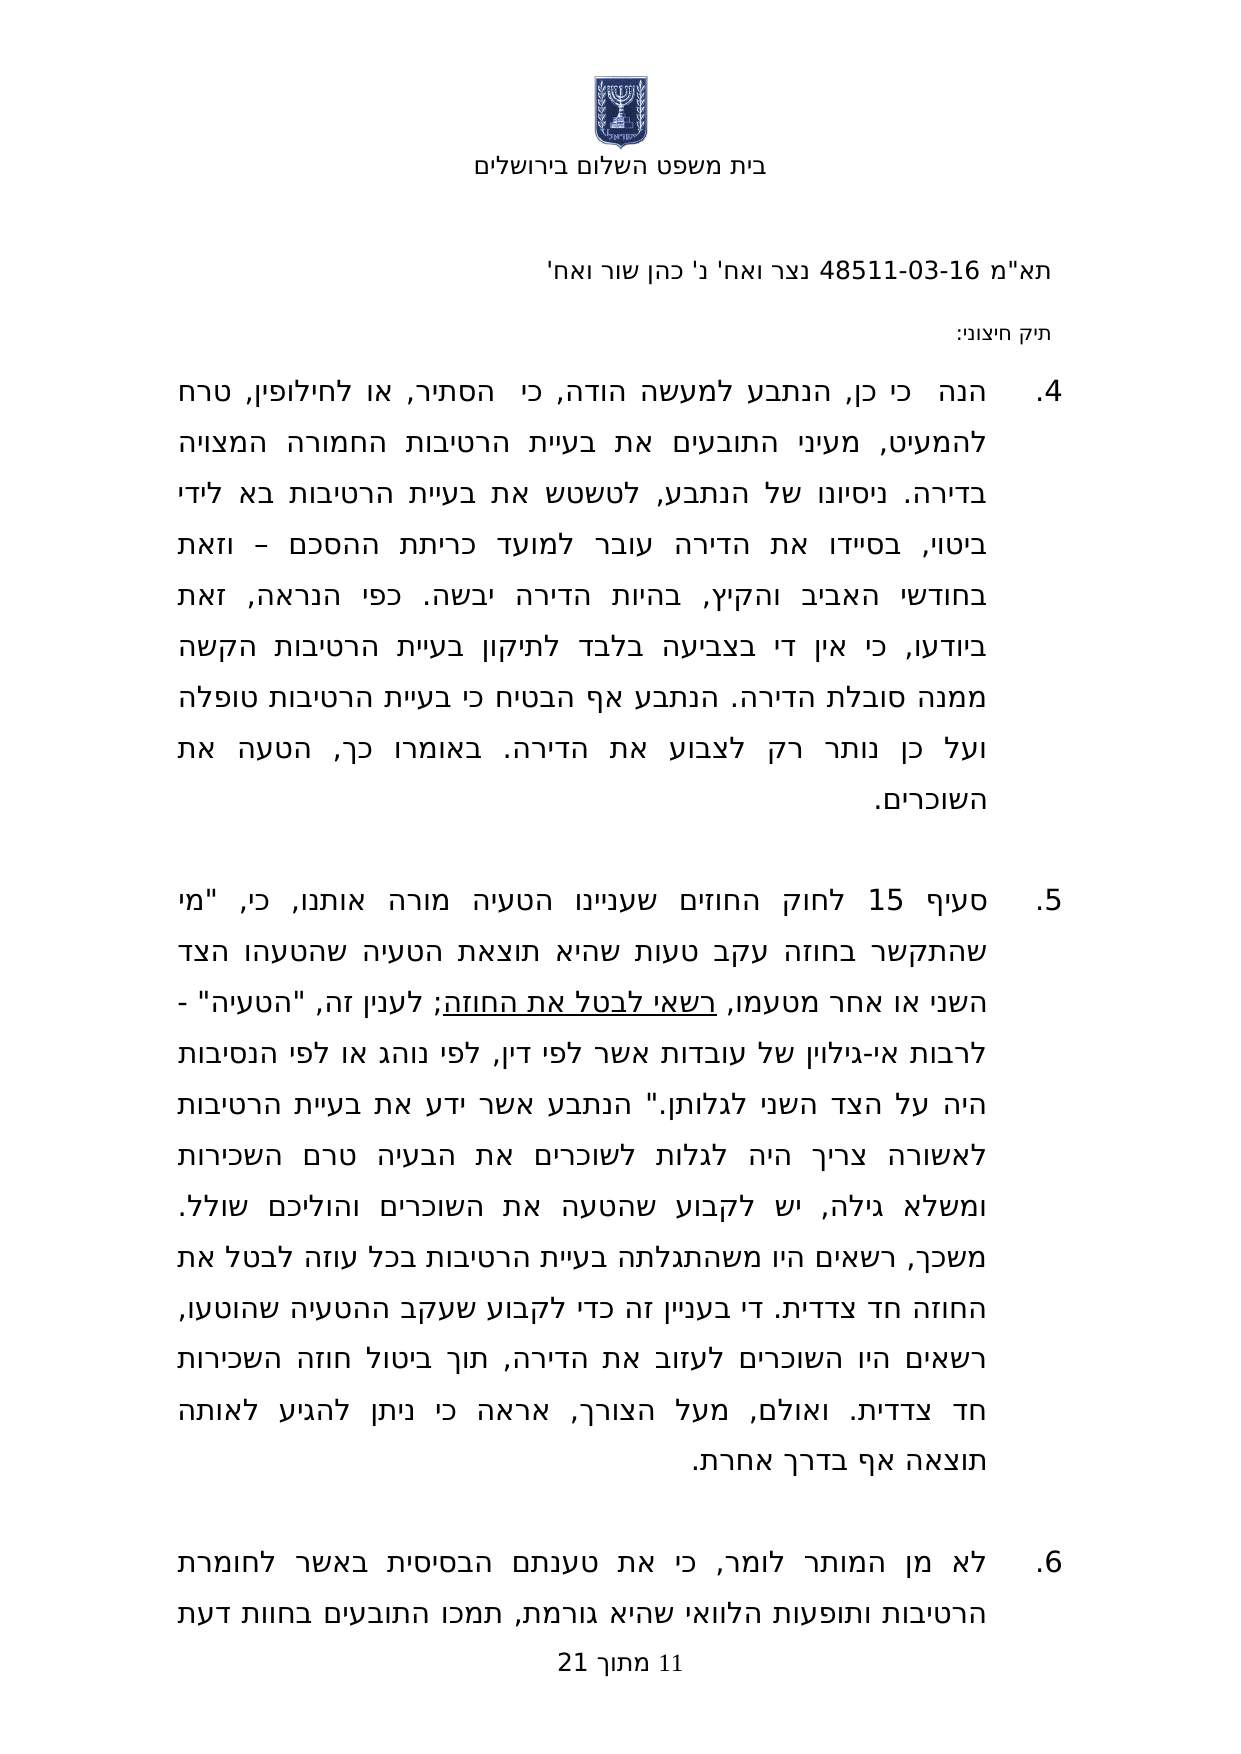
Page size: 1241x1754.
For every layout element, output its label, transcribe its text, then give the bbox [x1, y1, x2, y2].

text 4. הנה כי כן, הנתבע למעשה הודה, כי הסתיר, או לחילופין, טרח להמעיט, מעיני התובעים את בעיית הרטיבות החמורה המצויה בדירה. ניסיונו של הנתבע, לטשטש את בעיית הרטיבות בא לידי ביטוי, בסיידו את הדירה עובר למועד כריתת ההסכם – וזאת בחודשי האביב והקיץ, בהיות הדירה יבשה. כפי הנראה, זאת ביודעו, כי אין די בצביעה בלבד לתיקון בעיית הרטיבות הקשה ממנה סובלת הדירה. הנתבע אף הבטיח כי בעיית הרטיבות טופלה ועל כן נותר רק לצבוע את הדירה. באומרו כך, הטעה את השוכרים. [177, 375, 1063, 816]
picture [589, 75, 651, 152]
text 5. סעיף 15 לחוק החוזים שעניינו הטעיה מורה אותנו, כי, "מי שהתקשר בחוזה עקב טעות שהיא תוצאת הטעיה שהטעהו הצד השני או אחר מטעמו, רשאי לבטל את החוזה; לענין זה, "הטעיה" - לרבות אי-גילוין של עובדות אשר לפי דין, לפי נוהג או לפי הנסיבות היה על הצד השני לגלותן." הנתבע אשר ידע את בעיית הרטיבות לאשורה צריך היה לגלות לשוכרים את הבעיה טרם השכירות ומשלא גילה, יש לקבוע שהטעה את השוכרים והוליכם שולל. משכך, רשאים היו משהתגלתה בעיית הרטיבות בכל עוזה לבטל את החוזה חד צדדית. די בעניין זה כדי לקבוע שעקב ההטעיה שהוטעו, רשאים היו השוכרים לעזוב את הדירה, תוך ביטול חוזה השכירות חד צדדית. ואולם, מעל הצורך, אראה כי ניתן להגיע לאותה תוצאה אף בדרך אחרת. [177, 883, 1063, 1478]
